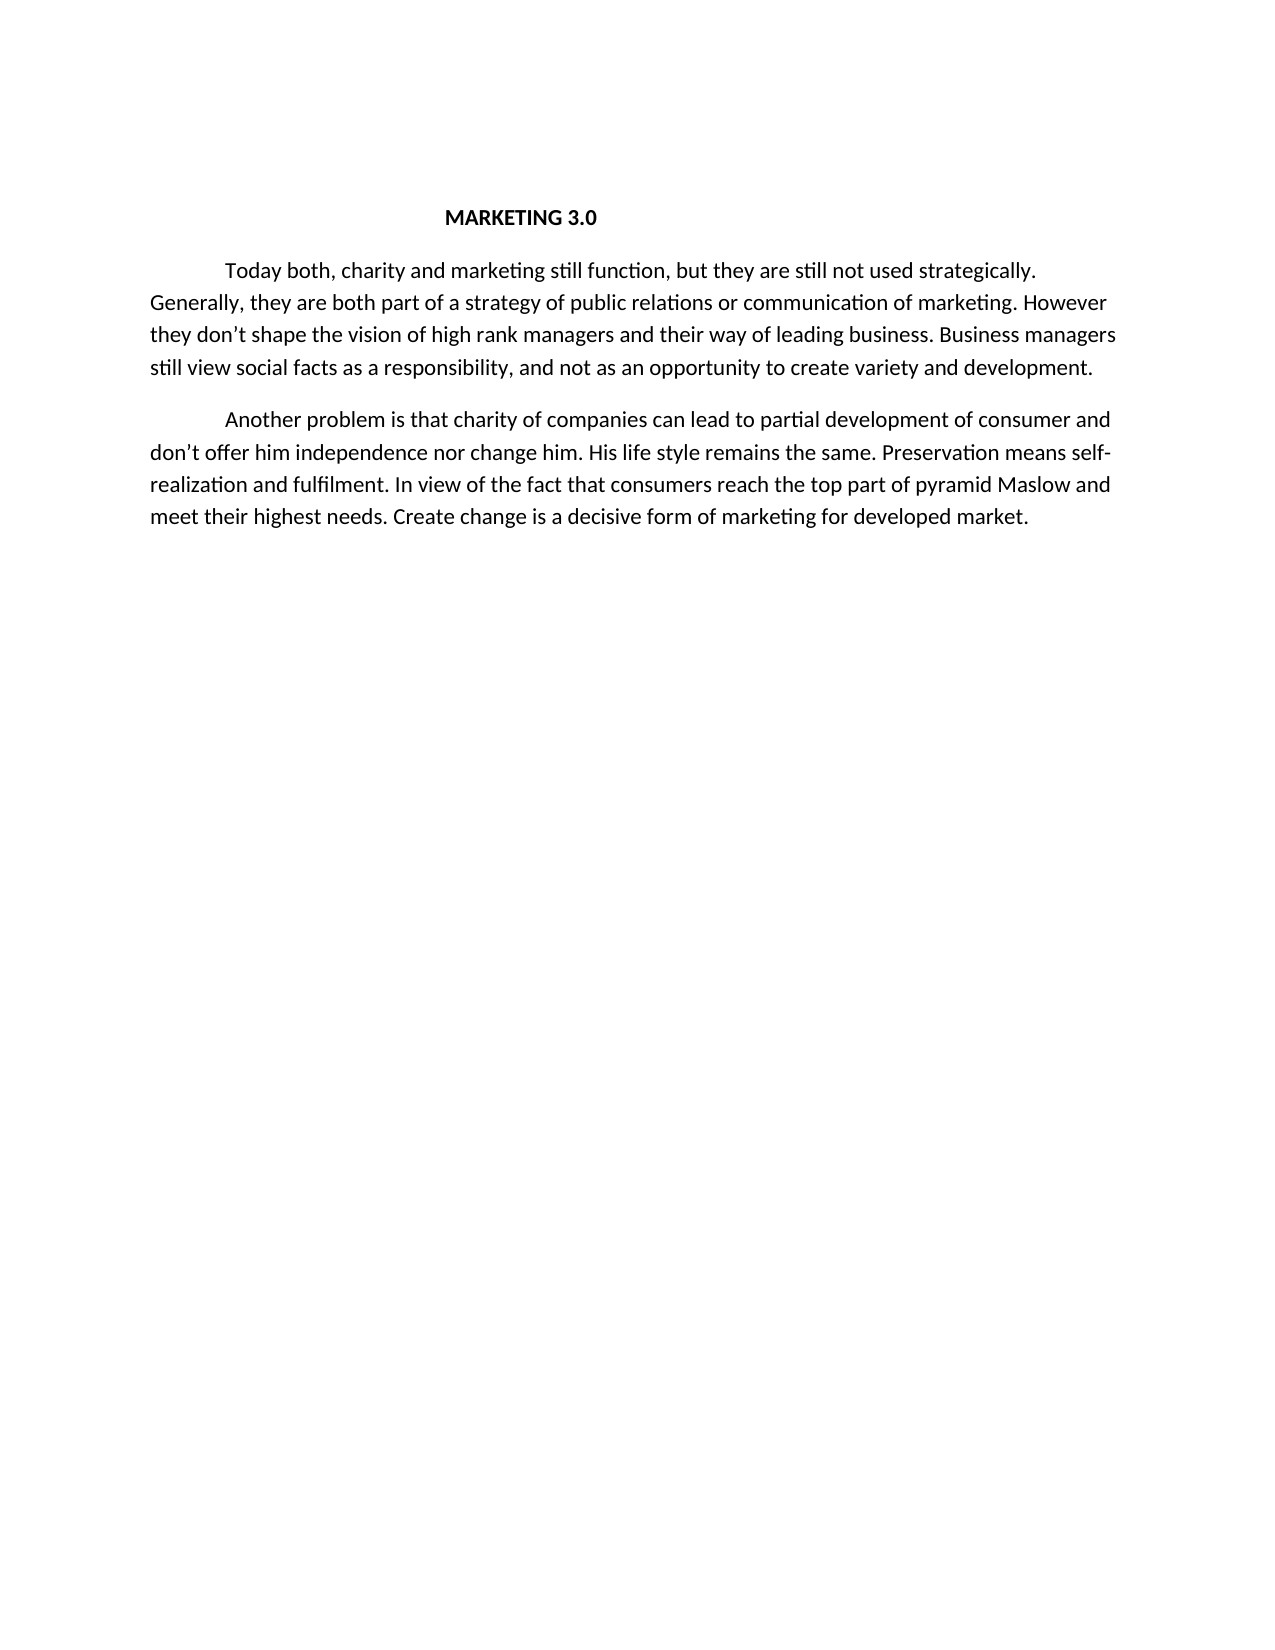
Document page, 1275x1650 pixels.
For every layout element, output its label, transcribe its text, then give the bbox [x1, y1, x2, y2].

text Today both, charity and marketing still function, but they are still not used strategically. Generally, they are both part of a strategy of public relations or communication of marketing. However they don’t shape the vision of high rank managers and their way of leading business. Business managers still view social facts as a responsibility, and not as an opportunity to create variety and development. [150, 256, 1125, 381]
text MARKETING 3.0 [150, 203, 1125, 231]
text Another problem is that charity of companies can lead to partial development of consumer and don’t offer him independence nor change him. His life style remains the same. Preservation means self-realization and fulfilment. In view of the fact that consumers reach the top part of pyramid Maslow and meet their highest needs. Create change is a decisive form of marketing for developed market. [150, 406, 1125, 530]
